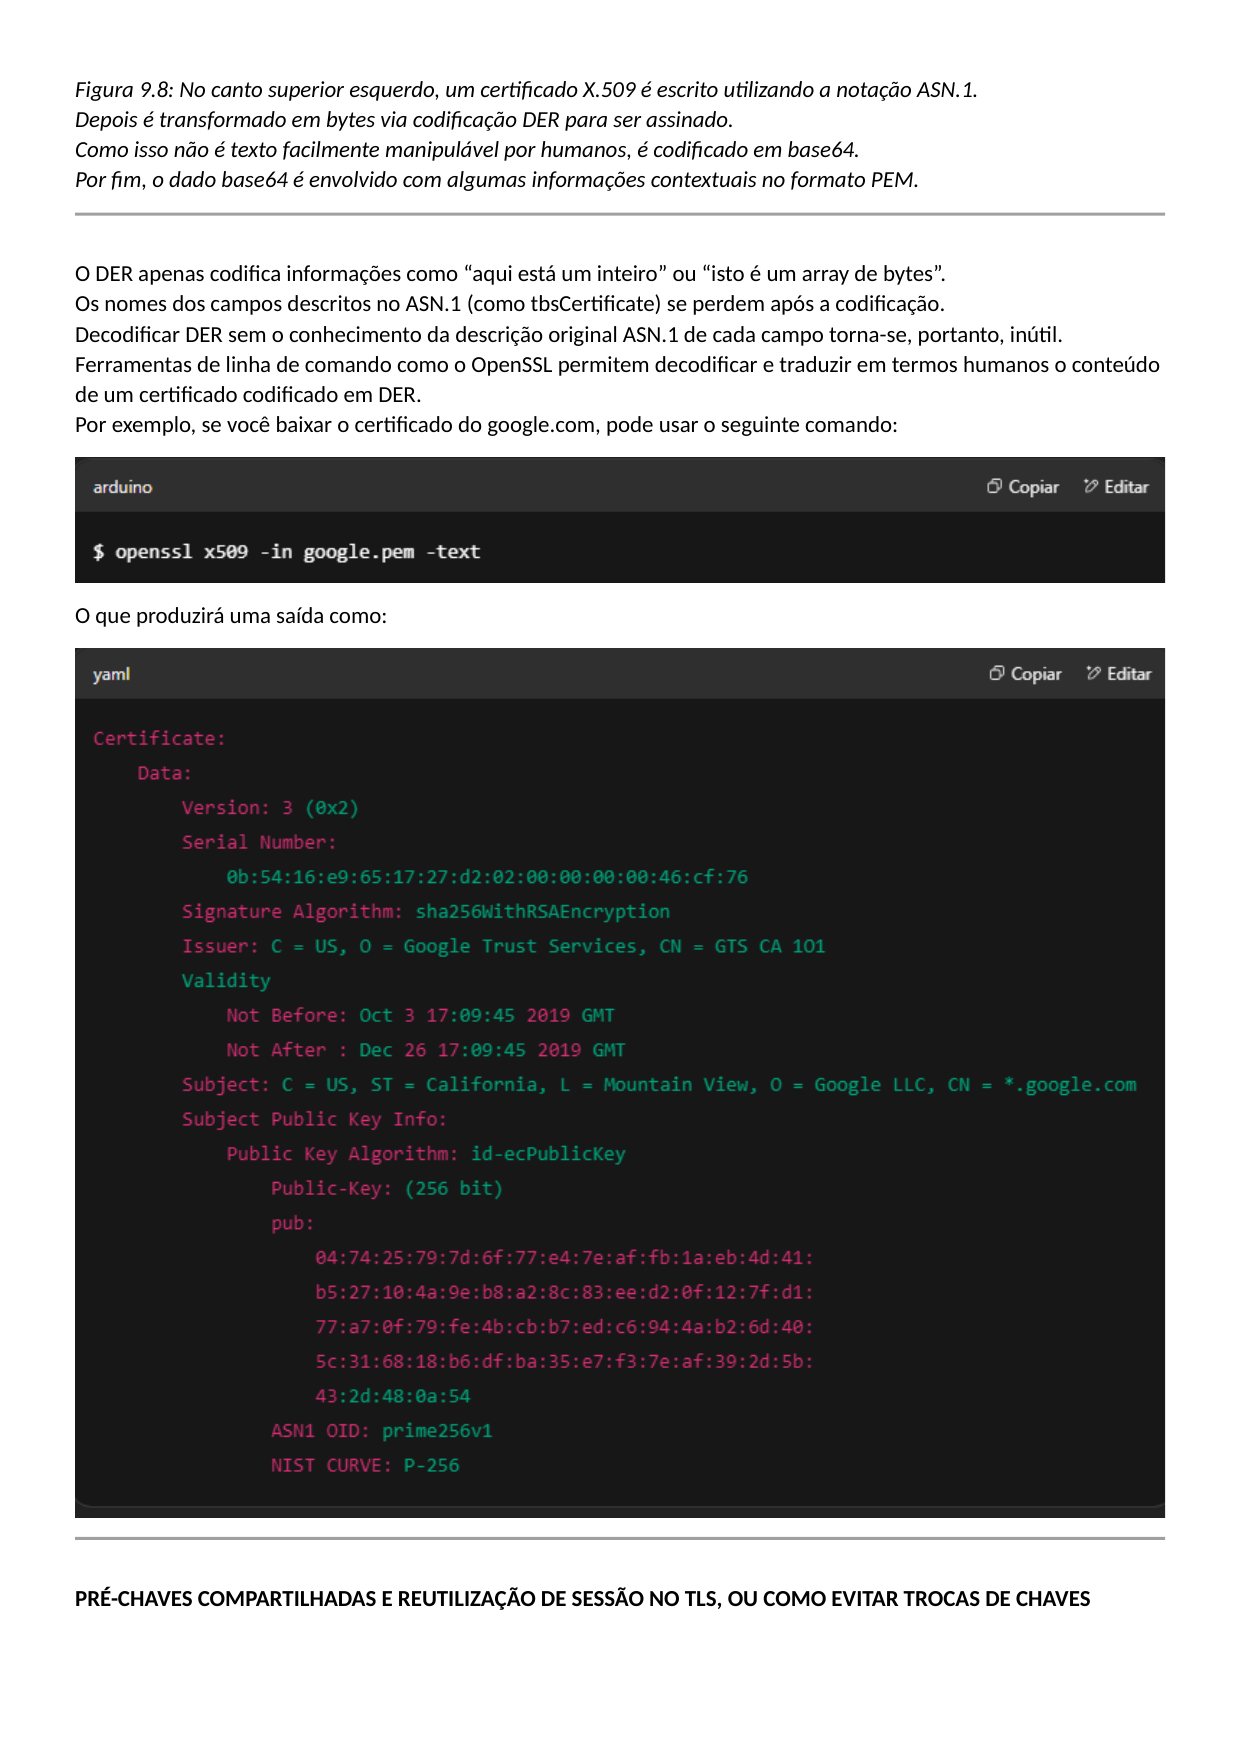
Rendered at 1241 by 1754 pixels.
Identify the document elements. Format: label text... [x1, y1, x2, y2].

picture [75, 457, 1166, 583]
text Figura 9.8: No canto superior esquerdo, um certificado X.509 é escrito utilizando a notação ASN.1. Depois é transformado em bytes via codificação DER para ser assinado. Como isso não é texto facilmente manipulável por humanos, é codificado em base64. Por fim, o dado base64 é envolvido com algumas informações contextuais no formato PEM. [75, 75, 1165, 194]
text O DER apenas codifica informações como “aqui está um inteiro” ou “isto é um array de bytes”. Os nomes dos campos descritos no ASN.1 (como tbsCertificate) se perdem após a codificação. Decodificar DER sem o conhecimento da descrição original ASN.1 de cada campo torna-se, portanto, inútil. Ferramentas de linha de comando como o OpenSSL permitem decodificar e traduzir em termos humanos o conteúdo de um certificado codificado em DER. Por exemplo, se você baixar o certificado do google.com, pode usar o seguinte comando: [75, 259, 1165, 438]
picture [75, 648, 1166, 1518]
text PRÉ-CHAVES COMPARTILHADAS E REUTILIZAÇÃO DE SESSÃO NO TLS, OU COMO EVITAR TROCAS DE CHAVES [75, 1584, 1165, 1612]
text O que produzirá uma saída como: [75, 601, 1165, 629]
